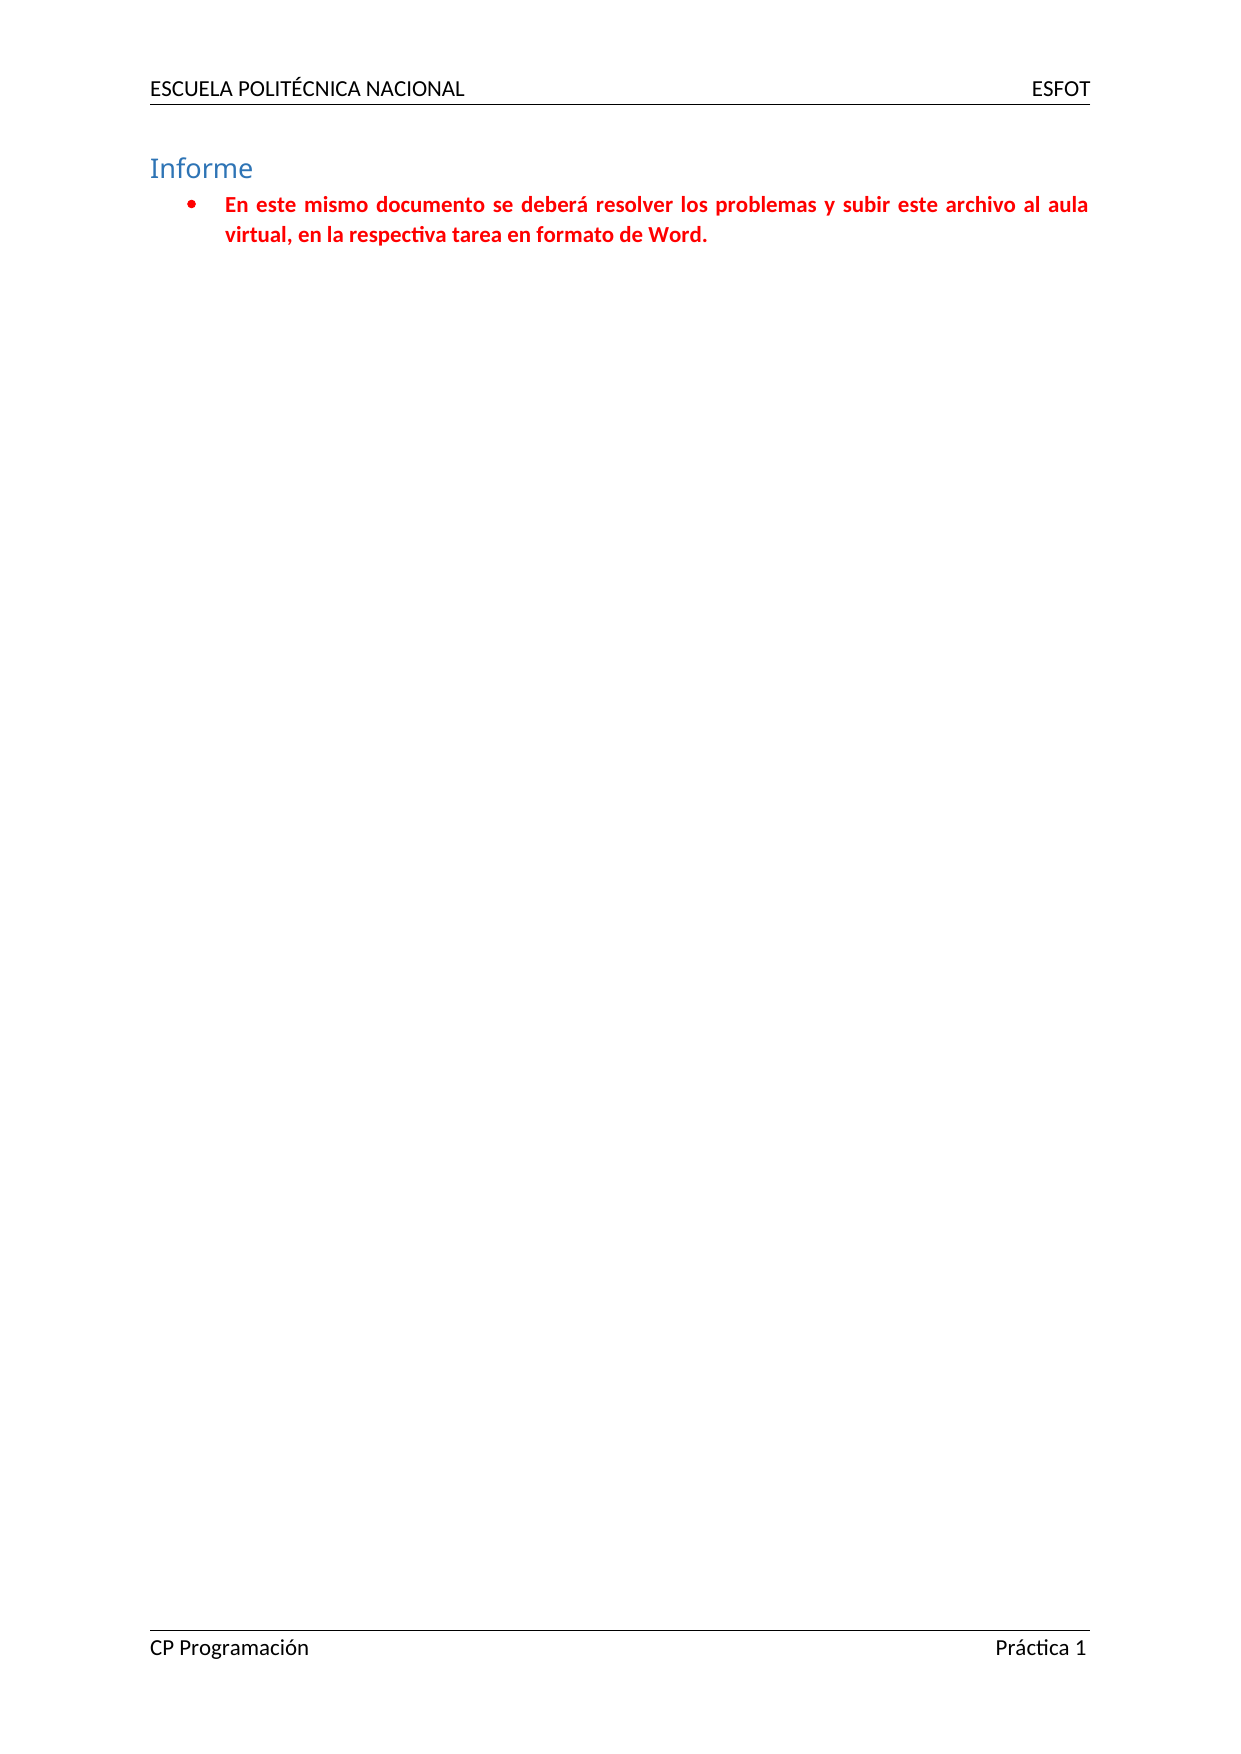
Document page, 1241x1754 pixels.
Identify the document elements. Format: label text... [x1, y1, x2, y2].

list En este mismo documento se deberá resolver los problemas y subir este archivo al aula virtual, en la respectiva tarea en formato de Word. [187, 190, 1090, 248]
subtitle Informe [150, 150, 1090, 187]
